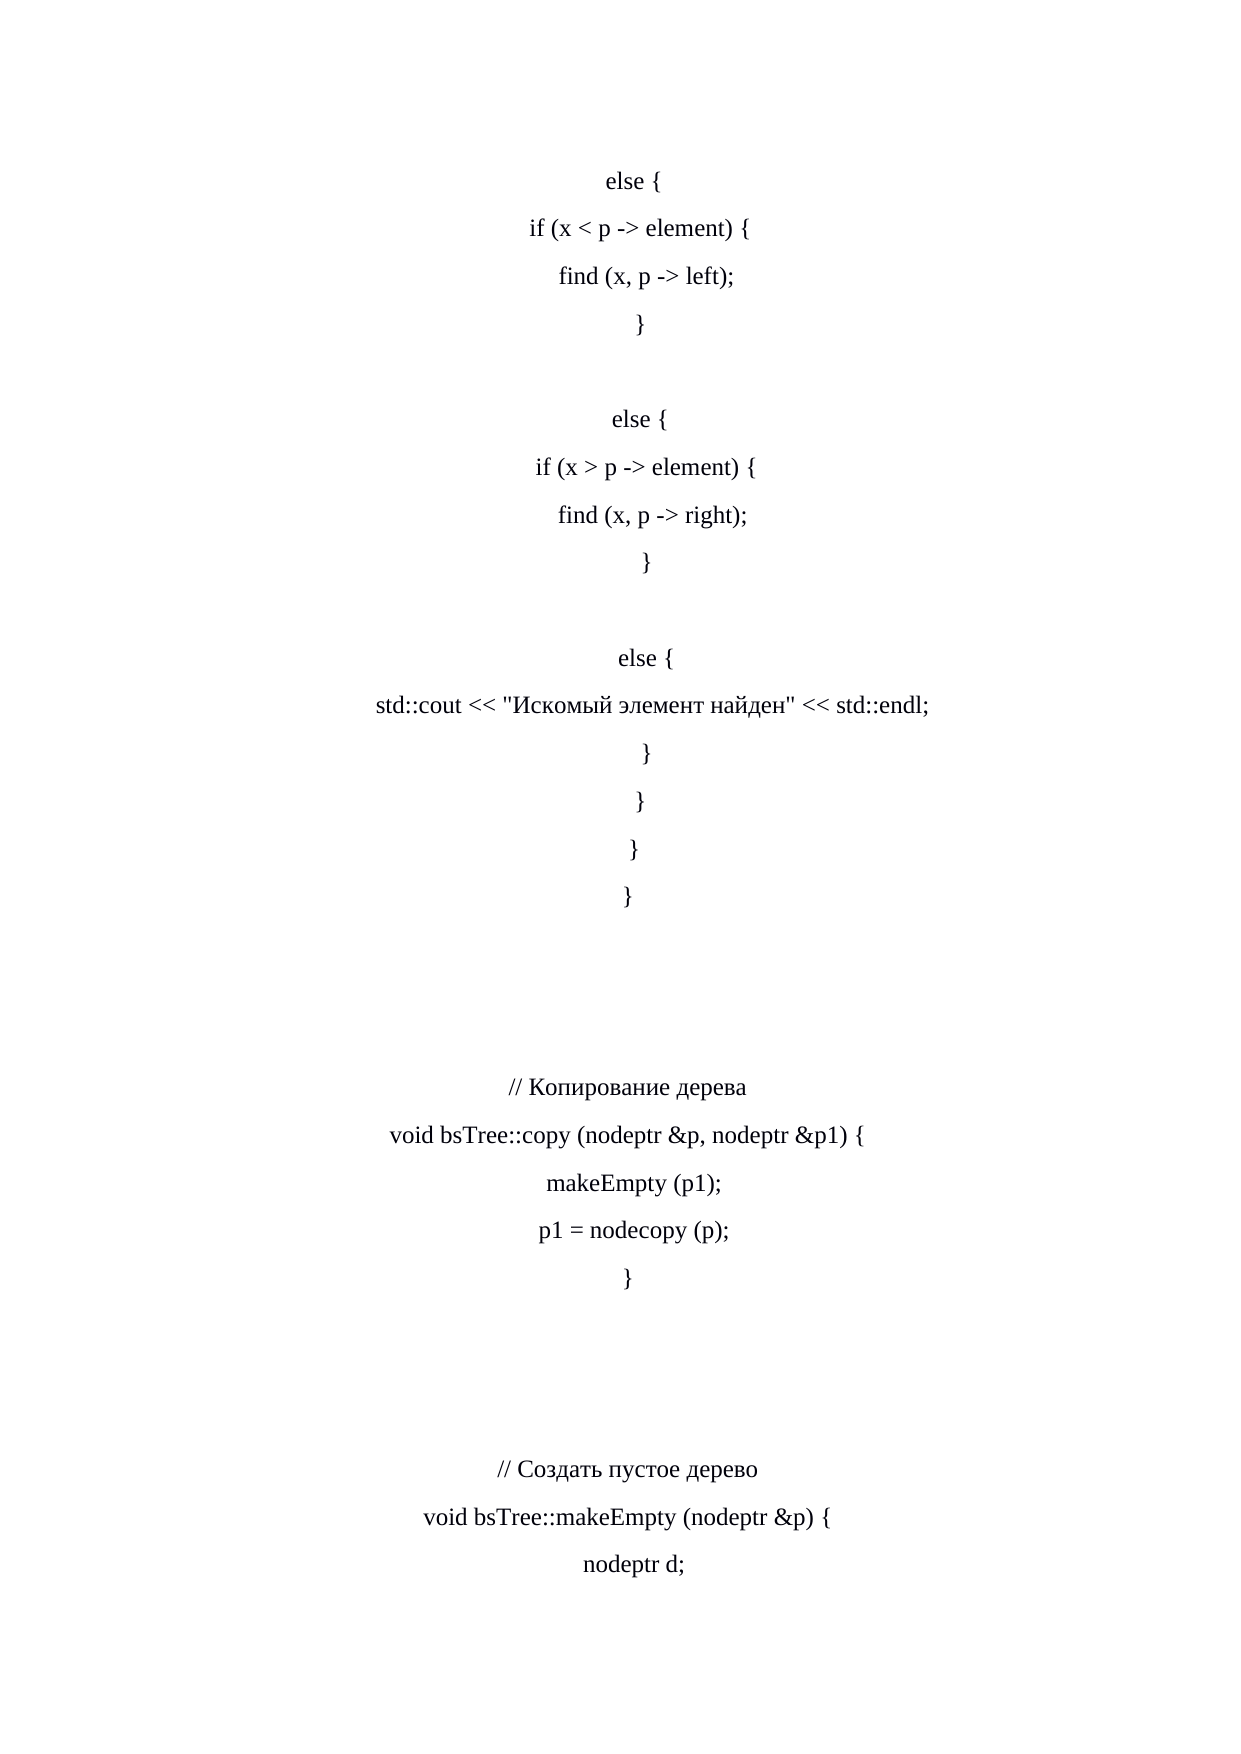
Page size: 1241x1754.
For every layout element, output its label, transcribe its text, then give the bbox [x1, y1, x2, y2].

text p1 = nodecopy (p); [103, 1215, 1152, 1244]
text } [103, 786, 1152, 815]
text find (x, p -> left); [103, 261, 1152, 290]
text // Копирование дерева [103, 1072, 1152, 1101]
text else { [103, 643, 1152, 672]
text std::cout << "Искомый элемент найден" << std::endl; [103, 691, 1152, 719]
text if (x > p -> element) { [103, 452, 1152, 481]
text if (x < p -> element) { [103, 213, 1152, 242]
text makeEmpty (p1); [103, 1168, 1152, 1196]
text } [103, 309, 1152, 338]
text } [103, 834, 1152, 862]
text void bsTree::makeEmpty (nodeptr &p) { [103, 1502, 1152, 1530]
text // Создать пустое дерево [103, 1454, 1152, 1483]
text find (x, p -> right); [103, 500, 1152, 528]
text else { [103, 166, 1152, 194]
text void bsTree::copy (nodeptr &p, nodeptr &p1) { [103, 1120, 1152, 1149]
text } [103, 547, 1152, 576]
text } [103, 881, 1152, 910]
text } [103, 1263, 1152, 1292]
text } [103, 738, 1152, 767]
text nodeptr d; [103, 1549, 1152, 1578]
text else { [103, 404, 1152, 433]
